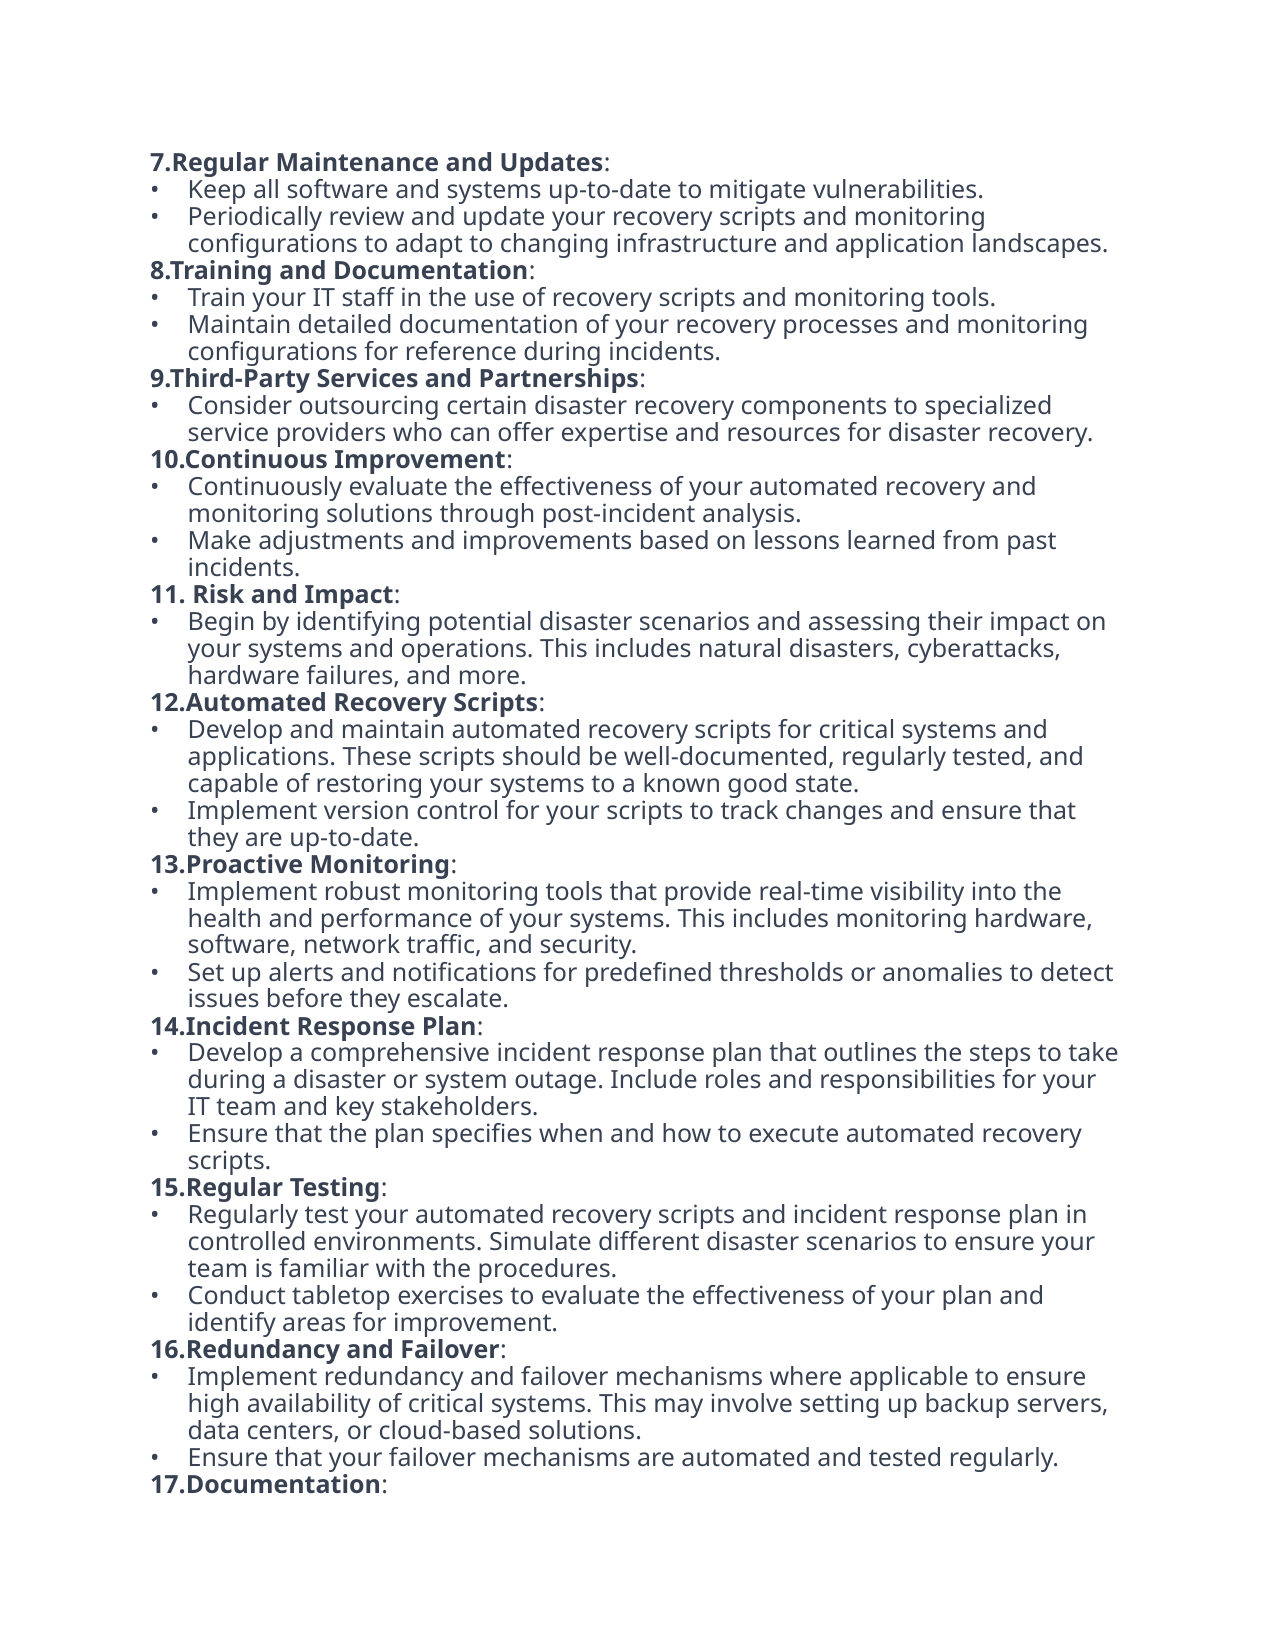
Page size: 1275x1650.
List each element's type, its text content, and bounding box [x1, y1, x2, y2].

text 12.Automated Recovery Scripts: [150, 689, 1125, 717]
list Develop a comprehensive incident response plan that outlines the steps to take during a disaster or system outage. Include roles and responsibilities for your IT team and key stakeholders. [150, 1040, 1125, 1121]
list Periodically review and update your recovery scripts and monitoring configurations to adapt to changing infrastructure and application landscapes. [150, 204, 1125, 258]
list Ensure that your failover mechanisms are automated and tested regularly. [150, 1445, 1125, 1472]
list Conduct tabletop exercises to evaluate the effectiveness of your plan and identify areas for improvement. [150, 1283, 1125, 1337]
text 14.Incident Response Plan: [150, 1013, 1125, 1040]
list Implement robust monitoring tools that provide real-time visibility into the health and performance of your systems. This includes monitoring hardware, software, network traffic, and security. [150, 878, 1125, 959]
list Set up alerts and notifications for predefined thresholds or anomalies to detect issues before they escalate. [150, 959, 1125, 1013]
list Continuously evaluate the effectiveness of your automated recovery and monitoring solutions through post-incident analysis. [150, 474, 1125, 528]
list Consider outsourcing certain disaster recovery components to specialized service providers who can offer expertise and resources for disaster recovery. [150, 393, 1125, 447]
list Make adjustments and improvements based on lessons learned from past incidents. [150, 528, 1125, 582]
list Maintain detailed documentation of your recovery processes and monitoring configurations for reference during incidents. [150, 312, 1125, 366]
list Begin by identifying potential disaster scenarios and assessing their impact on your systems and operations. This includes natural disasters, cyberattacks, hardware failures, and more. [150, 609, 1125, 689]
text 8.Training and Documentation: [150, 258, 1125, 285]
text 17.Documentation: [150, 1472, 1125, 1499]
text 10.Continuous Improvement: [150, 447, 1125, 474]
text 9.Third-Party Services and Partnerships: [150, 366, 1125, 393]
list Implement redundancy and failover mechanisms where applicable to ensure high availability of critical systems. This may involve setting up backup servers, data centers, or cloud-based solutions. [150, 1364, 1125, 1445]
text 13.Proactive Monitoring: [150, 851, 1125, 878]
text 15.Regular Testing: [150, 1175, 1125, 1202]
list Implement version control for your scripts to track changes and ensure that they are up-to-date. [150, 797, 1125, 851]
list Develop and maintain automated recovery scripts for critical systems and applications. These scripts should be well-documented, regularly tested, and capable of restoring your systems to a known good state. [150, 717, 1125, 797]
list Regularly test your automated recovery scripts and incident response plan in controlled environments. Simulate different disaster scenarios to ensure your team is familiar with the procedures. [150, 1202, 1125, 1283]
list Train your IT staff in the use of recovery scripts and monitoring tools. [150, 285, 1125, 312]
text 16.Redundancy and Failover: [150, 1337, 1125, 1364]
text 11. Risk and Impact: [150, 582, 1125, 609]
list Keep all software and systems up-to-date to mitigate vulnerabilities. [150, 177, 1125, 204]
list Ensure that the plan specifies when and how to execute automated recovery scripts. [150, 1121, 1125, 1175]
text 7.Regular Maintenance and Updates: [150, 150, 1125, 177]
